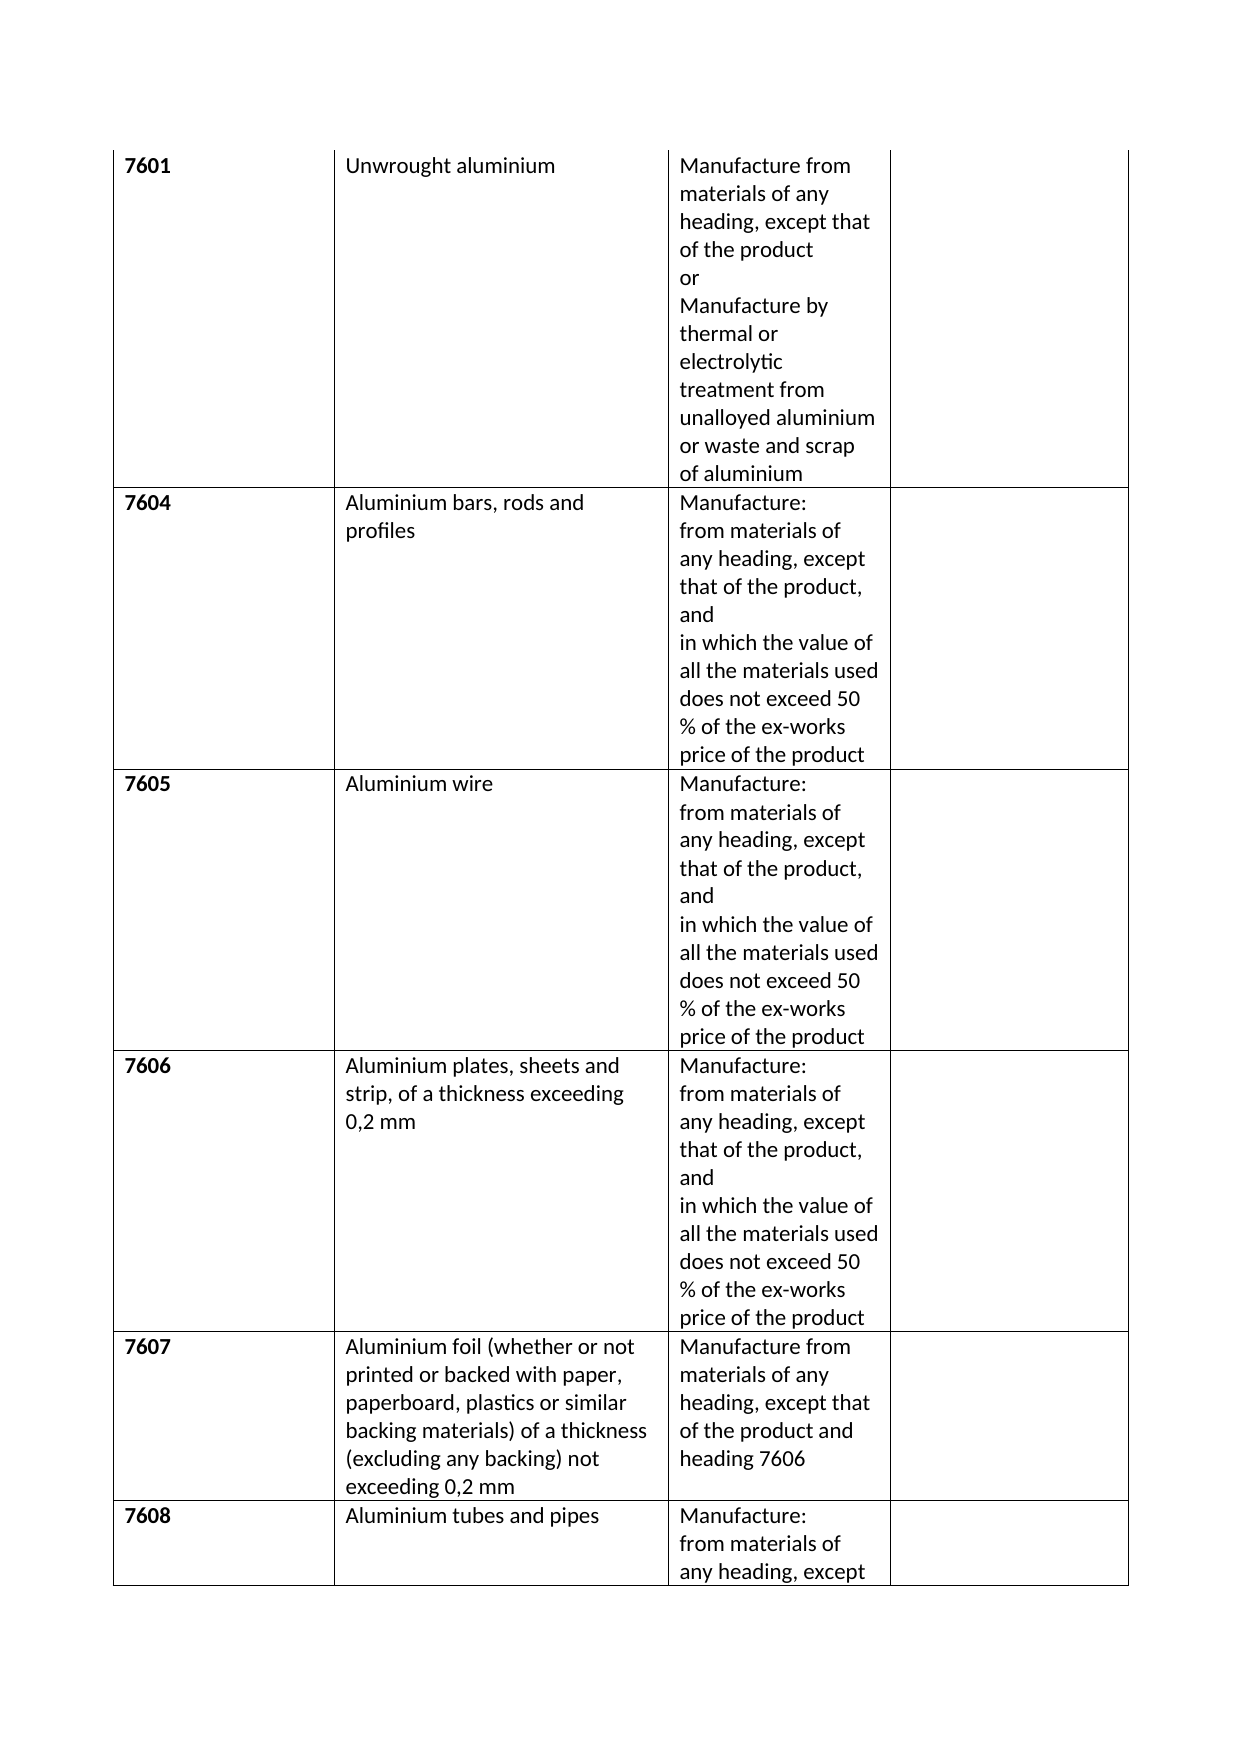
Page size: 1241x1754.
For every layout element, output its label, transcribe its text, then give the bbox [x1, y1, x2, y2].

table_cell Unwrought aluminium [335, 150, 668, 487]
table_cell [891, 1051, 1128, 1331]
table_cell 7608 [114, 1501, 334, 1585]
table_cell [891, 150, 1128, 487]
table_cell Aluminium plates, sheets and strip, of a thickness exceeding 0,2 mm [335, 1051, 668, 1331]
table_cell Aluminium wire [335, 770, 668, 1050]
table_cell 7606 [114, 1051, 334, 1331]
table_cell Aluminium tubes and pipes [335, 1501, 668, 1585]
table_cell Aluminium bars, rods and profiles [335, 488, 668, 768]
table_cell [891, 1501, 1128, 1585]
table_cell [891, 488, 1128, 768]
table_cell 7605 [114, 770, 334, 1050]
table_cell 7607 [114, 1332, 334, 1500]
table_cell [891, 770, 1128, 1050]
table_cell Manufacture from materials of any heading, except that of the product or Manufacture by thermal or electrolytic treatment from unalloyed aluminium or waste and scrap of aluminium [669, 150, 890, 487]
table_cell Manufacture from materials of any heading, except that of the product and heading 7606 [669, 1332, 890, 1500]
table_cell 7604 [114, 488, 334, 768]
table_cell [891, 1332, 1128, 1500]
table_cell Aluminium foil (whether or not printed or backed with paper, paperboard, plastics or similar backing materials) of a thickness (excluding any backing) not exceeding 0,2 mm [335, 1332, 668, 1500]
table_cell 7601 [114, 150, 334, 487]
